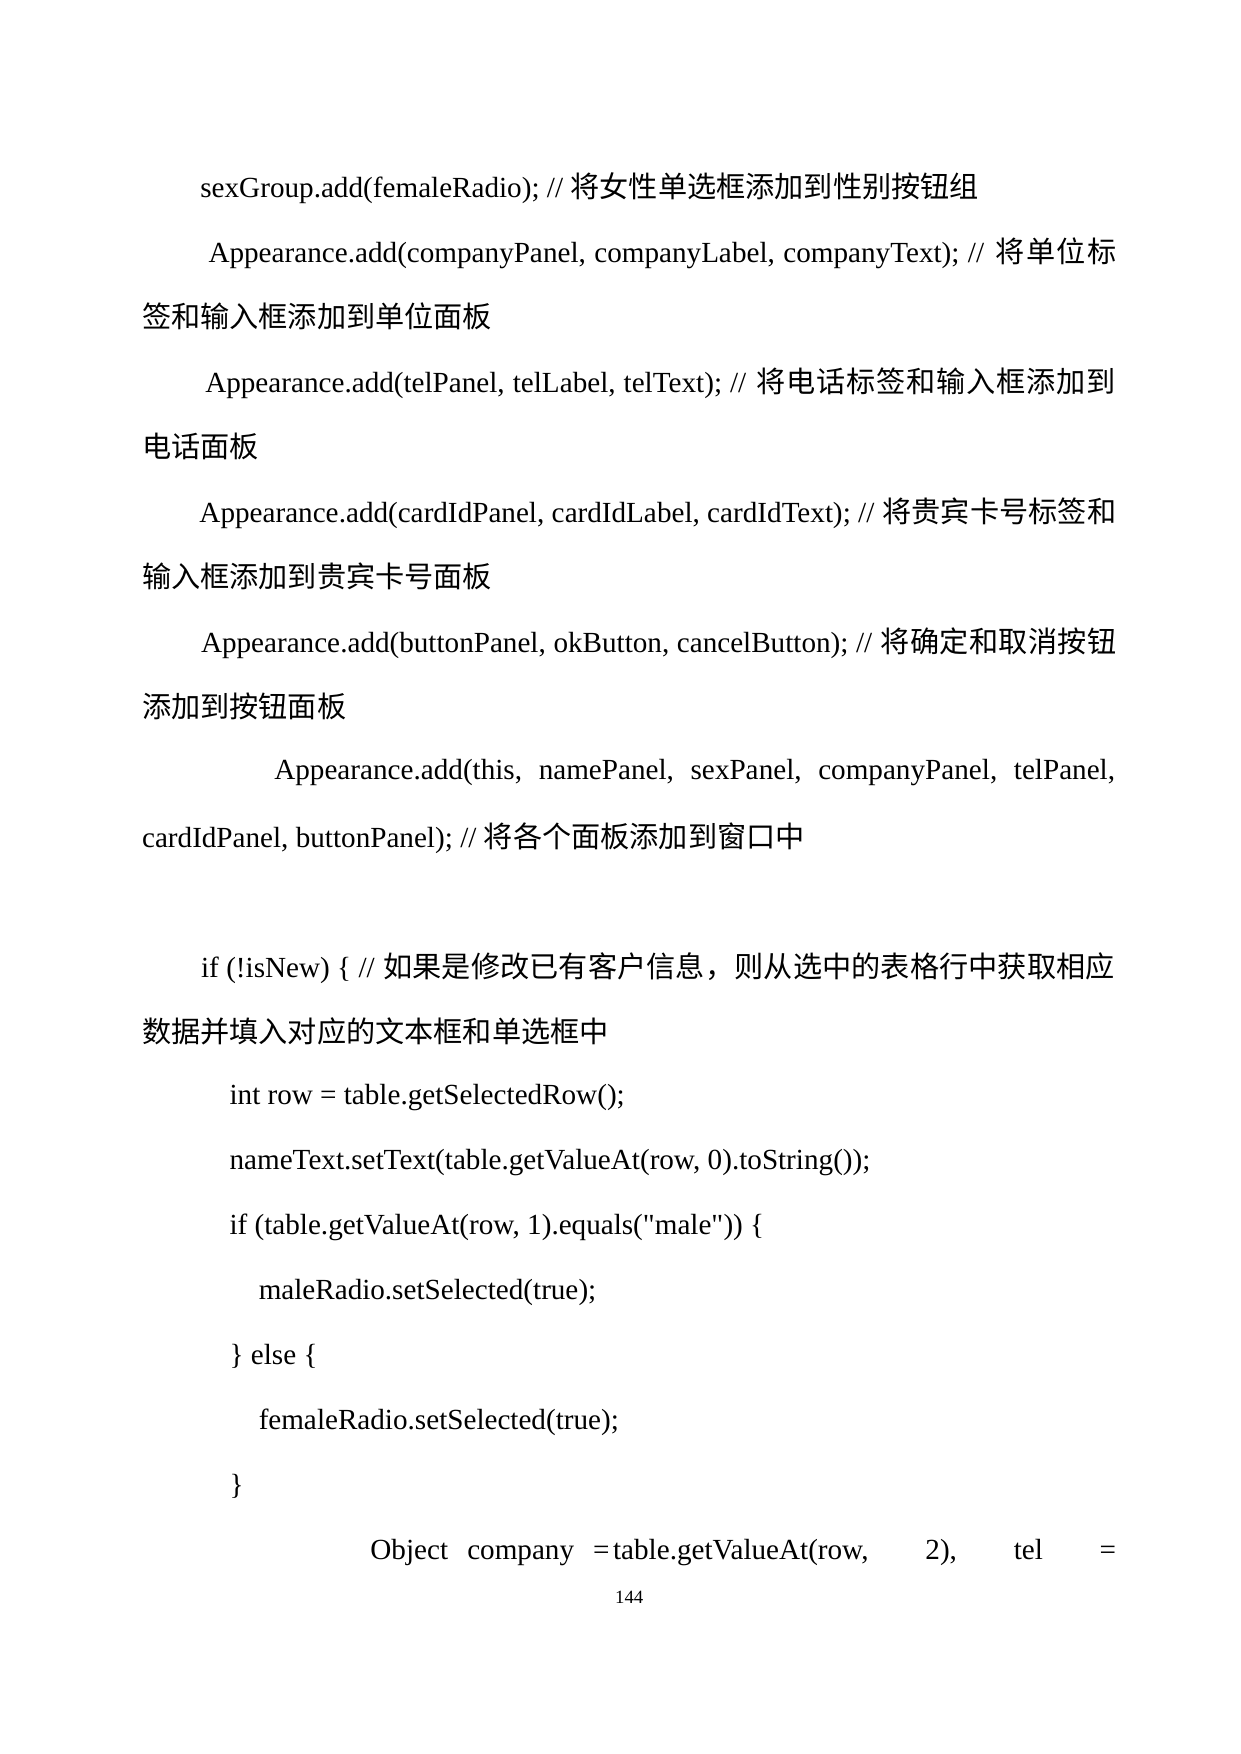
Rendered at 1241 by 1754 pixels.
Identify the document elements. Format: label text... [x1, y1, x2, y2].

text Appearance.add(buttonPanel, okButton, cancelButton); // 将确定和取消按钮添加到按钮面板 [142, 607, 1116, 737]
text int row = table.getSelectedRow(); [142, 1062, 1116, 1127]
text maleRadio.setSelected(true); [142, 1257, 1116, 1322]
text femaleRadio.setSelected(true); [142, 1387, 1116, 1452]
text } else { [142, 1322, 1116, 1387]
text Appearance.add(companyPanel, companyLabel, companyText); // 将单位标签和输入框添加到单位面板 [142, 217, 1116, 347]
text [142, 1517, 1116, 1582]
text sexGroup.add(femaleRadio); // 将女性单选框添加到性别按钮组 [142, 152, 1116, 217]
text if (table.getValueAt(row, 1).equals("male")) { [142, 1192, 1116, 1257]
text Appearance.add(this, namePanel, sexPanel, companyPanel, telPanel, cardIdPanel, buttonPanel); // 将各个面板添加到窗口中 [142, 737, 1116, 867]
text if (!isNew) { // 如果是修改已有客户信息，则从选中的表格行中获取相应数据并填入对应的文本框和单选框中 [142, 932, 1116, 1062]
text } [142, 1452, 1116, 1517]
text nameText.setText(table.getValueAt(row, 0).toString()); [142, 1127, 1116, 1192]
text Appearance.add(telPanel, telLabel, telText); // 将电话标签和输入框添加到电话面板 [142, 347, 1116, 477]
text Appearance.add(cardIdPanel, cardIdLabel, cardIdText); // 将贵宾卡号标签和输入框添加到贵宾卡号面板 [142, 477, 1116, 607]
